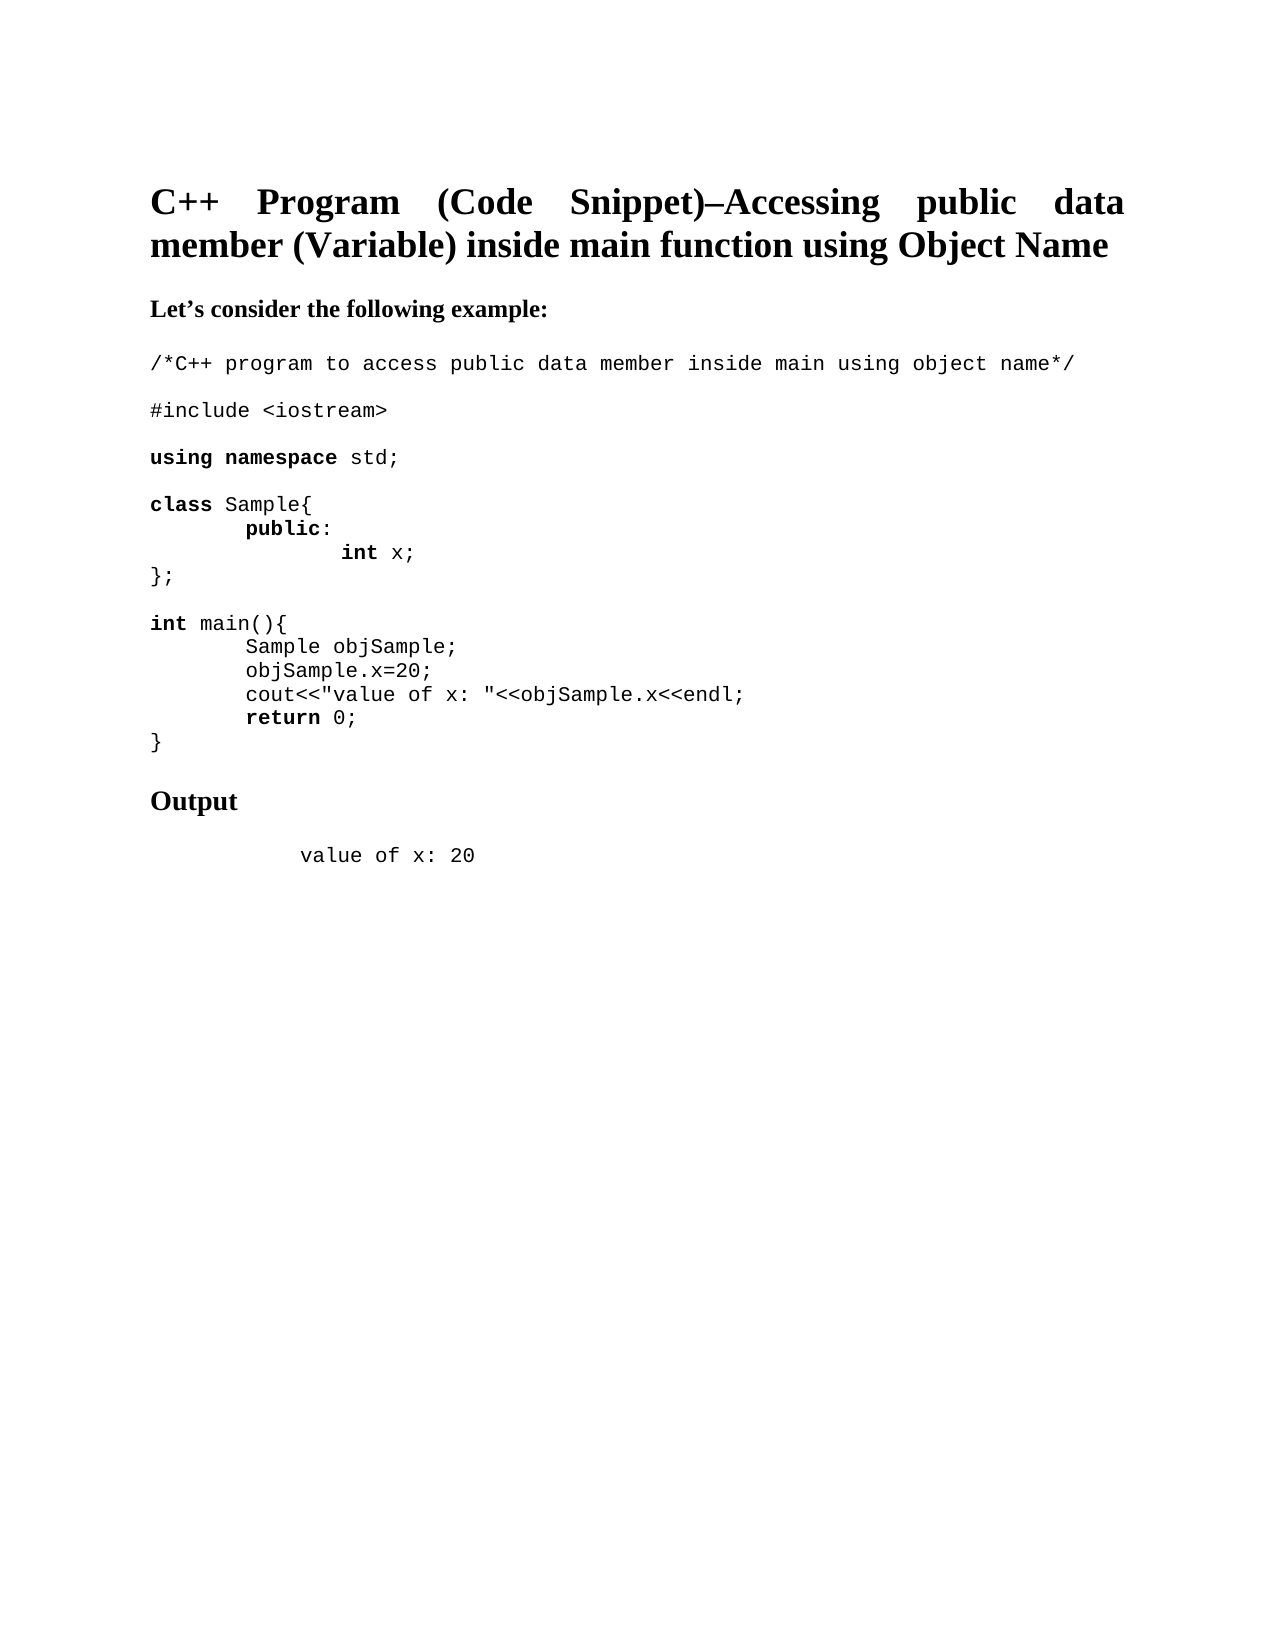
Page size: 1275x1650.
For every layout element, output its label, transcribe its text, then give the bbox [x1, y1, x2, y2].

text cout<<"value of x: "<<objSample.x<<endl; [150, 683, 1125, 707]
text } [150, 731, 1125, 754]
text #include <iostream> [150, 400, 1125, 423]
text Output [150, 784, 1125, 816]
text public: [150, 518, 1125, 542]
text objSample.x=20; [150, 660, 1125, 683]
text Let’s consider the following example: [150, 294, 1125, 323]
text class Sample{ [150, 494, 1125, 518]
text int main(){ [150, 613, 1125, 636]
text }; [150, 565, 1125, 589]
text C++ Program (Code Snippet)–Accessing public data member (Variable) inside main function using Object Name [150, 179, 1125, 265]
text int x; [150, 542, 1125, 565]
text using namespace std; [150, 447, 1125, 471]
text return 0; [150, 707, 1125, 731]
text value of x: 20 [150, 845, 1125, 869]
text Sample objSample; [150, 636, 1125, 660]
text /*C++ program to access public data member inside main using object name*/ [150, 352, 1125, 376]
